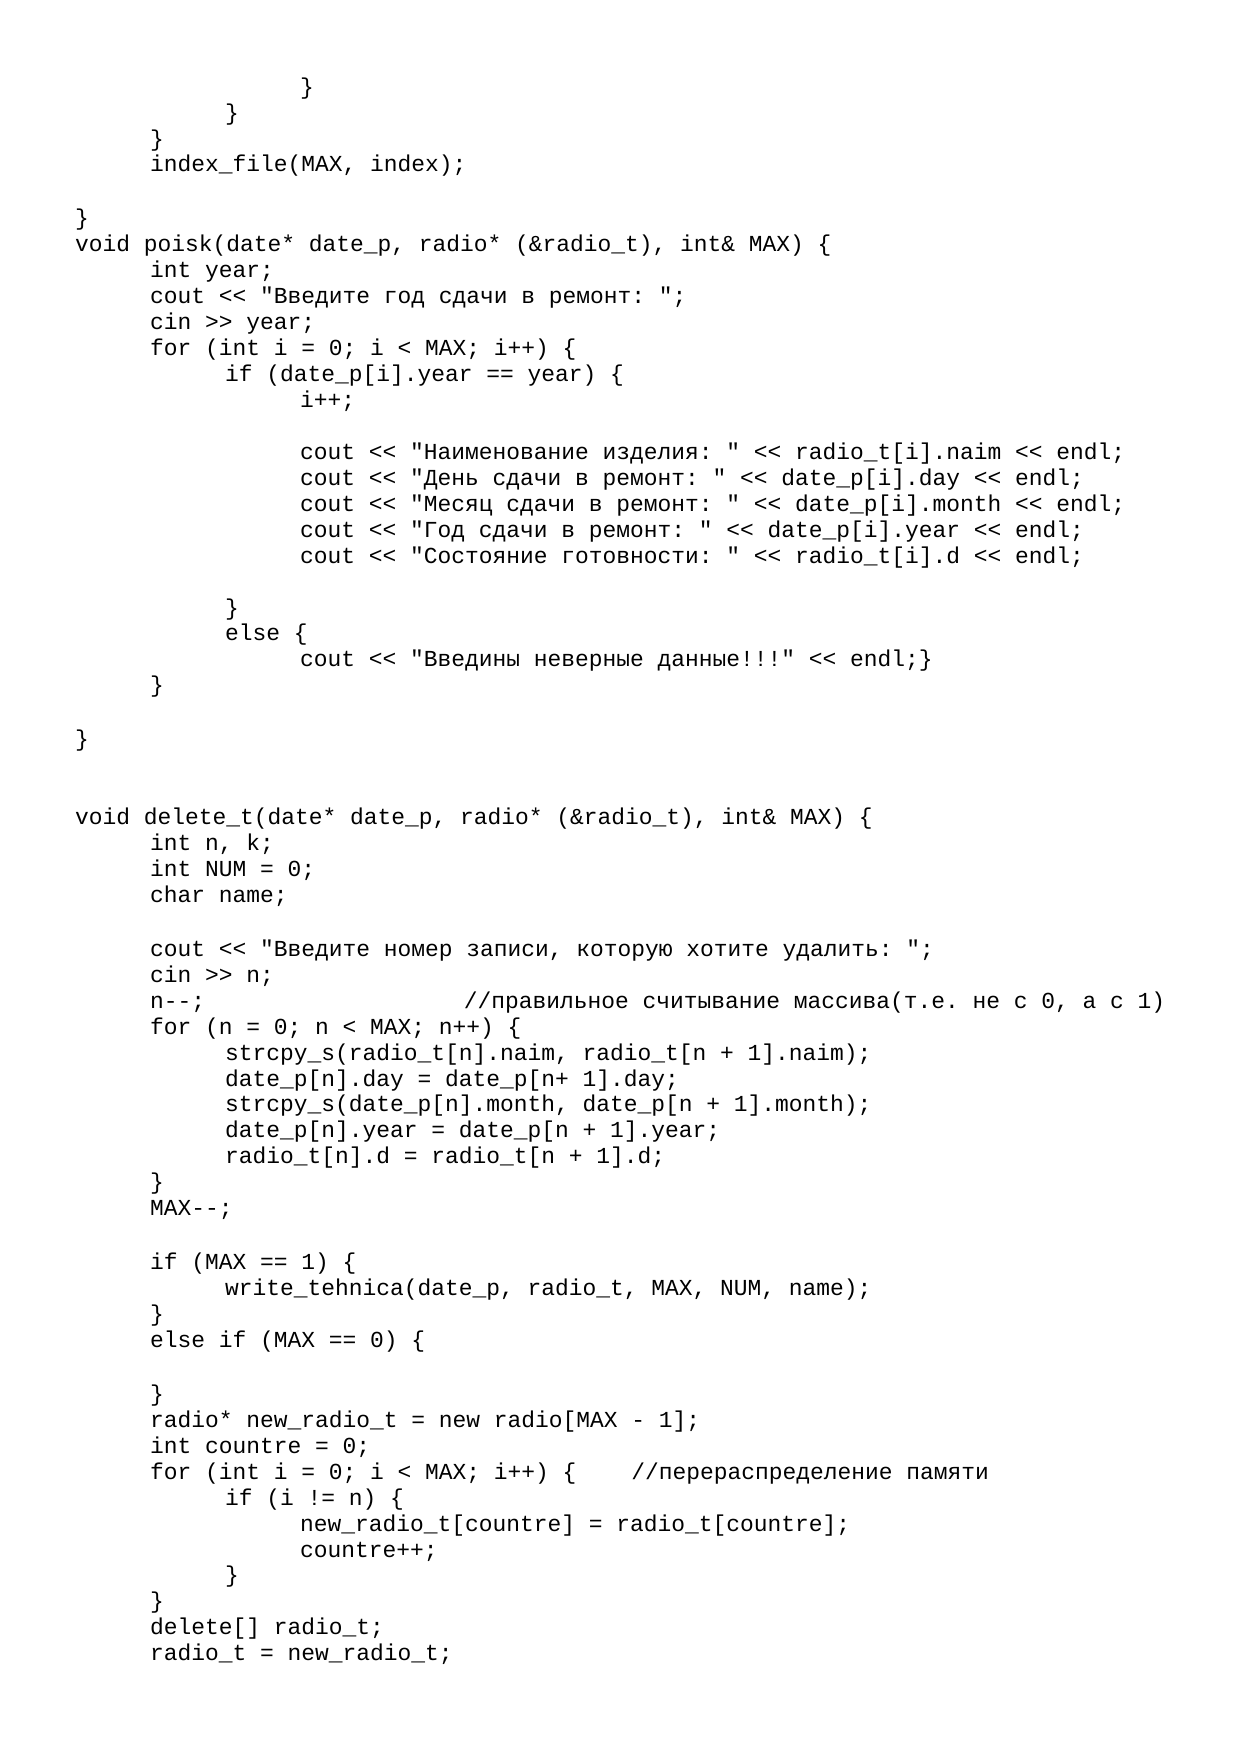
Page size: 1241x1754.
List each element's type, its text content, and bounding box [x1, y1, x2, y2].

text strcpy_s(date_p[n].month, date_p[n + 1].month); [75, 1093, 1165, 1119]
text cout << "День сдачи в ремонт: " << date_p[i].day << endl; [75, 466, 1165, 492]
text if (date_p[i].year == year) { [75, 362, 1165, 388]
text cin >> year; [75, 311, 1165, 336]
text } [75, 1382, 1165, 1408]
text cout << "Состояние готовности: " << radio_t[i].d << endl; [75, 544, 1165, 570]
text MAX--; [75, 1197, 1165, 1222]
text cin >> n; [75, 963, 1165, 989]
text cout << "Введите год сдачи в ремонт: "; [75, 284, 1165, 311]
text i++; [75, 388, 1165, 414]
text } [75, 1171, 1165, 1197]
text char name; [75, 883, 1165, 909]
text } [75, 127, 1165, 153]
text cout << "Введите номер записи, которую хотите удалить: "; [75, 937, 1165, 963]
text } [75, 207, 1165, 233]
text n--; //правильное считывание массива(т.е. не с 0, а с 1) [75, 989, 1165, 1015]
text } [75, 596, 1165, 622]
text } [75, 728, 1165, 753]
text cout << "Введины неверные данные!!!" << endl;} [75, 648, 1165, 674]
text int year; [75, 259, 1165, 284]
text new_radio_t[countre] = radio_t[countre]; [75, 1512, 1165, 1538]
text } [75, 75, 1165, 101]
text } [75, 101, 1165, 127]
text write_tehnica(date_p, radio_t, MAX, NUM, name); [75, 1276, 1165, 1302]
text } [75, 1302, 1165, 1328]
text if (i != n) { [75, 1486, 1165, 1512]
text int NUM = 0; [75, 857, 1165, 883]
text cout << "Месяц сдачи в ремонт: " << date_p[i].month << endl; [75, 492, 1165, 518]
text date_p[n].day = date_p[n+ 1].day; [75, 1067, 1165, 1093]
text radio_t[n].d = radio_t[n + 1].d; [75, 1145, 1165, 1171]
text strcpy_s(radio_t[n].naim, radio_t[n + 1].naim); [75, 1041, 1165, 1067]
text else { [75, 622, 1165, 648]
text index_file(MAX, index); [75, 153, 1165, 179]
text cout << "Год сдачи в ремонт: " << date_p[i].year << endl; [75, 518, 1165, 544]
text void poisk(date* date_p, radio* (&radio_t), int& MAX) { [75, 233, 1165, 259]
text } [75, 1564, 1165, 1590]
text else if (MAX == 0) { [75, 1328, 1165, 1354]
text } [75, 1590, 1165, 1616]
text delete[] radio_t; [75, 1616, 1165, 1642]
text int n, k; [75, 831, 1165, 857]
text countre++; [75, 1538, 1165, 1564]
text cout << "Наименование изделия: " << radio_t[i].naim << endl; [75, 440, 1165, 466]
text radio_t = new_radio_t; [75, 1642, 1165, 1668]
text void delete_t(date* date_p, radio* (&radio_t), int& MAX) { [75, 805, 1165, 831]
text radio* new_radio_t = new radio[MAX - 1]; [75, 1408, 1165, 1434]
text for (int i = 0; i < MAX; i++) { [75, 336, 1165, 362]
text } [75, 674, 1165, 699]
text for (n = 0; n < MAX; n++) { [75, 1015, 1165, 1041]
text if (MAX == 1) { [75, 1251, 1165, 1276]
text for (int i = 0; i < MAX; i++) { //перераспределение памяти [75, 1460, 1165, 1486]
text int countre = 0; [75, 1434, 1165, 1460]
text date_p[n].year = date_p[n + 1].year; [75, 1119, 1165, 1145]
